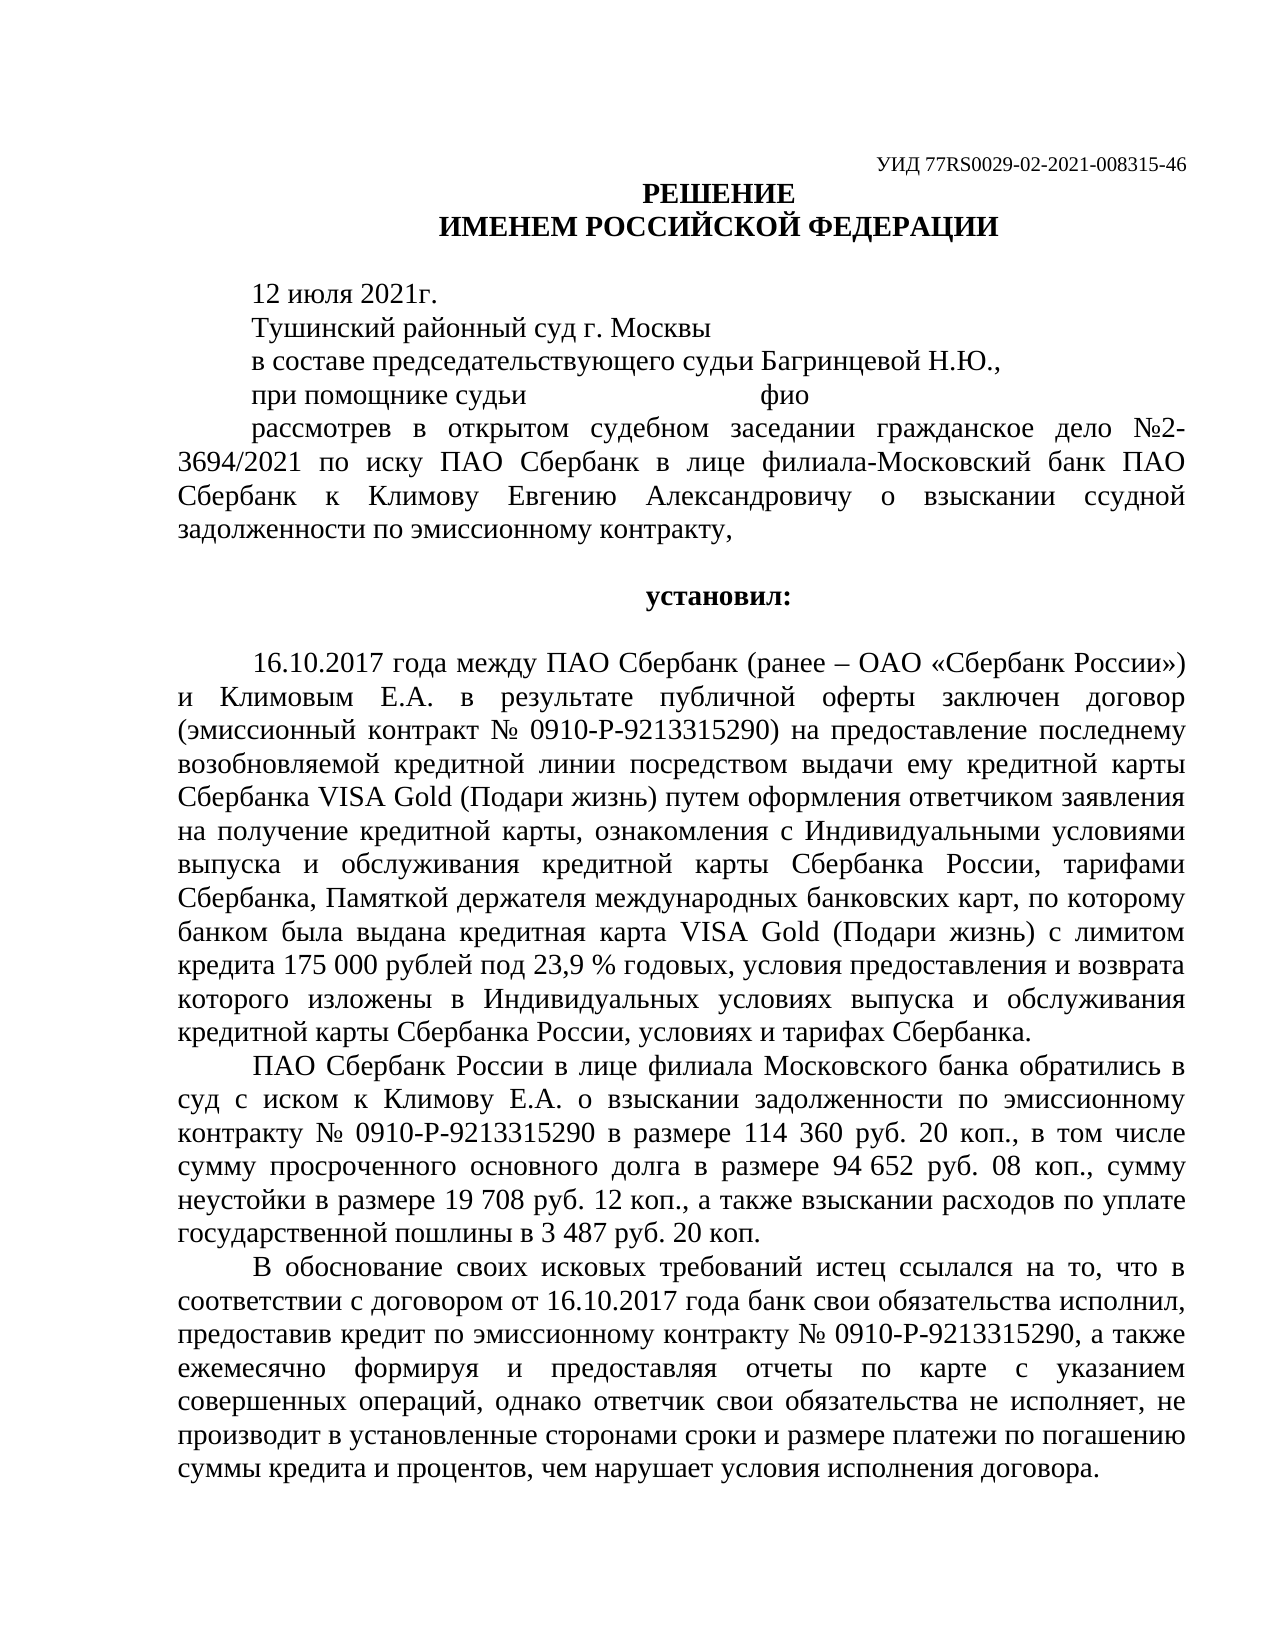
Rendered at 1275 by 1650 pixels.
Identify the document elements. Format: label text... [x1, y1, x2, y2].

text РЕШЕНИЕ [177, 176, 1186, 209]
text при помощнике судьи фио [177, 377, 1186, 411]
text В обоснование своих исковых требований истец ссылался на то, что в соответствии с договором от 16.10.2017 года банк свои обязательства исполнил, предоставив кредит по эмиссионному контракту № 0910-Р-9213315290, а также ежемесячно формируя и предоставляя отчеты по карте с указанием совершенных операций, однако ответчик свои обязательства не исполняет, не производит в установленные сторонами сроки и размере платежи по погашению суммы кредита и процентов, чем нарушает условия исполнения договора. [177, 1249, 1186, 1484]
text рассмотрев в открытом судебном заседании гражданское дело №2- 3694/2021 по иску ПАО Сбербанк в лице филиала-Московский банк ПАО Сбербанк к Климову Евгению Александровичу о взыскании ссудной задолженности по эмиссионному контракту, [177, 411, 1186, 545]
text Тушинский районный суд г. Москвы [177, 310, 1186, 343]
text ИМЕНЕМ РОССИЙСКОЙ ФЕДЕРАЦИИ [177, 209, 1186, 243]
text ПАО Сбербанк России в лице филиала Московского банка обратились в суд с иском к Климову Е.А. о взыскании задолженности по эмиссионному контракту № 0910-Р-9213315290 в размере 114 360 руб. 20 коп., в том числе сумму просроченного основного долга в размере 94 652 руб. 08 коп., сумму неустойки в размере 19 708 руб. 12 коп., а также взыскании расходов по уплате государственной пошлины в 3 487 руб. 20 коп. [177, 1048, 1186, 1249]
text 16.10.2017 года между ПАО Сбербанк (ранее – ОАО «Сбербанк России») и Климовым Е.А. в результате публичной оферты заключен договор (эмиссионный контракт № 0910-Р-9213315290) на предоставление последнему возобновляемой кредитной линии посредством выдачи ему кредитной карты Сбербанка VISA Gold (Подари жизнь) путем оформления ответчиком заявления на получение кредитной карты, ознакомления с Индивидуальными условиями выпуска и обслуживания кредитной карты Сбербанка России, тарифами Сбербанка, Памяткой держателя международных банковских карт, по которому банком была выдана кредитная карта VISA Gold (Подари жизнь) с лимитом кредита 175 000 рублей под 23,9 % годовых, условия предоставления и возврата которого изложены в Индивидуальных условиях выпуска и обслуживания кредитной карты Сбербанка России, условиях и тарифах Сбербанка. [177, 645, 1186, 1048]
text 12 июля 2021г. [177, 276, 1186, 310]
text УИД 77RS0029-02-2021-008315-46 [177, 152, 1186, 176]
text в составе председательствующего судьи Багринцевой Н.Ю., [177, 343, 1186, 377]
text установил: [177, 578, 1186, 612]
